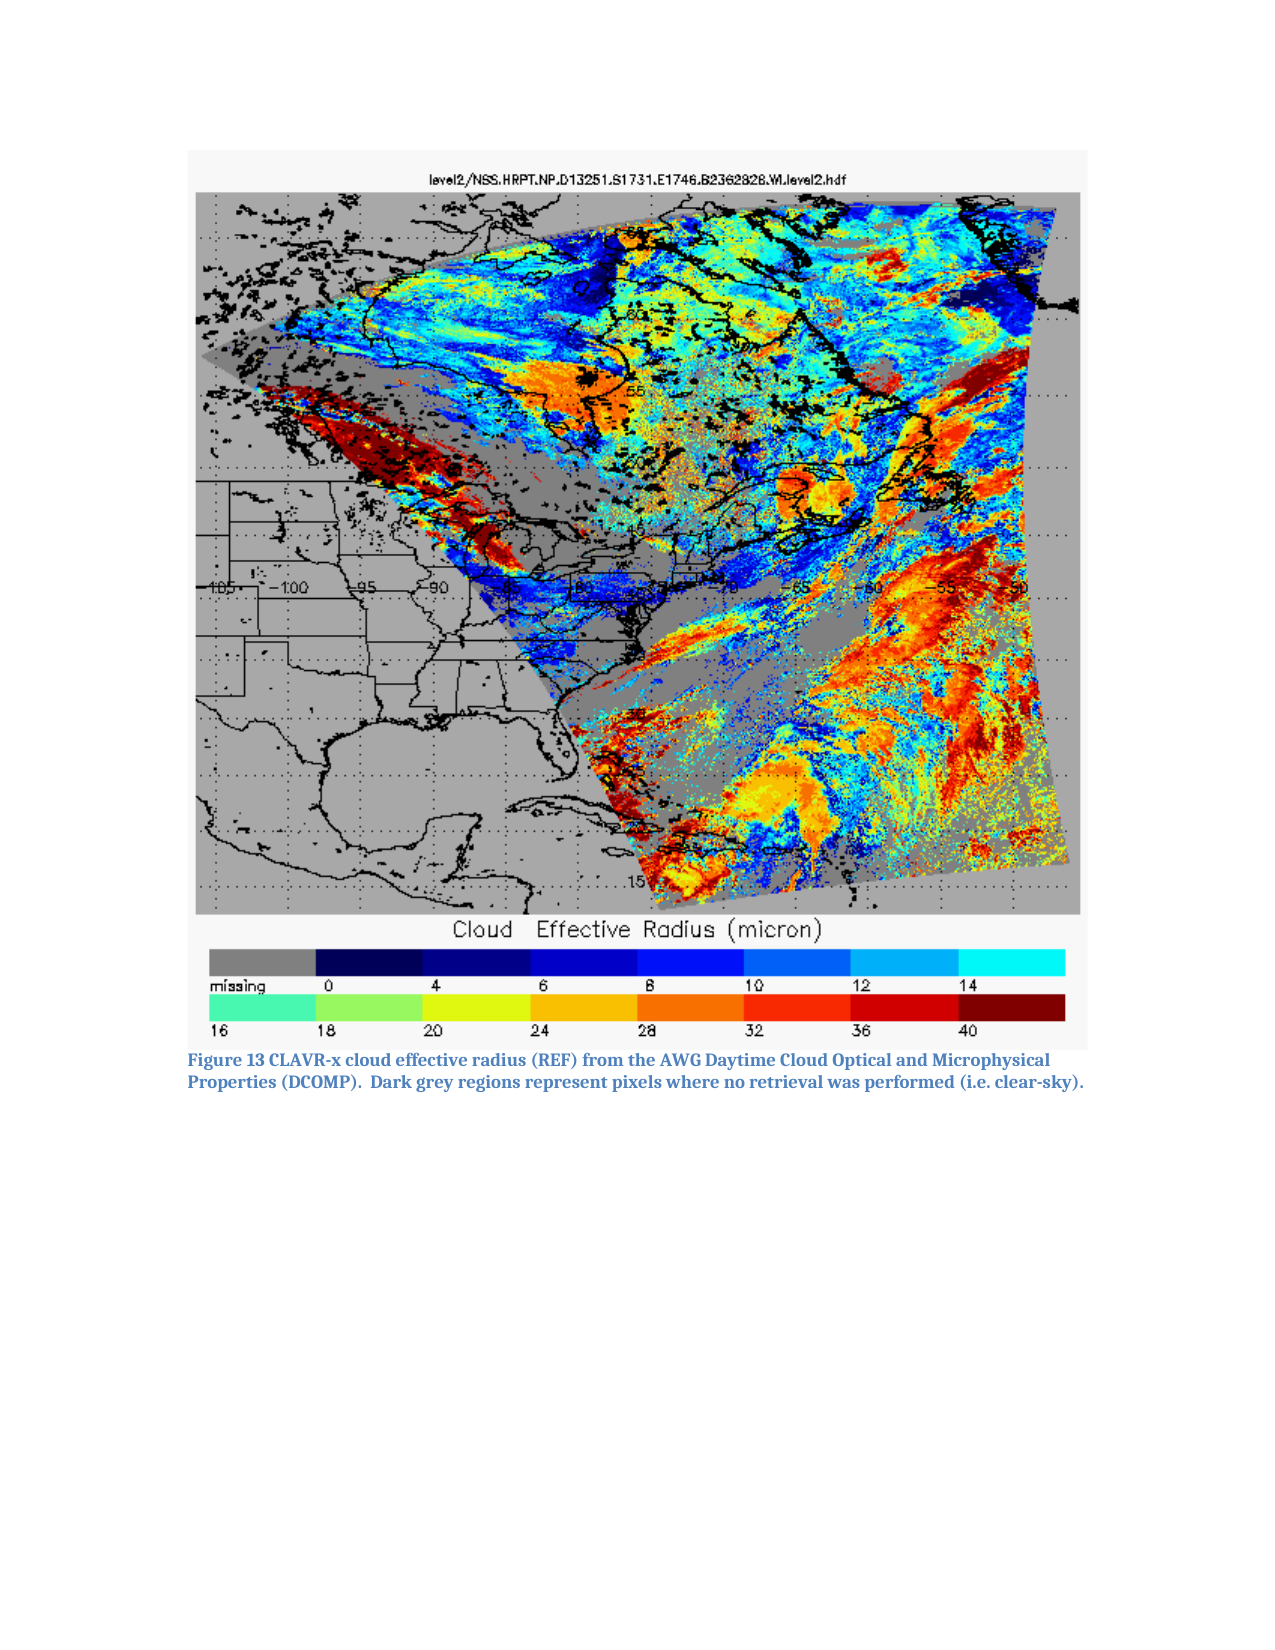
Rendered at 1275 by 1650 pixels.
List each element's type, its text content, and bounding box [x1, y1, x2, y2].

picture [187, 150, 1088, 1050]
text Figure CLAVR-x cloud effective radius (REF) from the AWG Daytime Cloud Optical and Microphysical Properties (DCOMP). Dark grey regions represent pixels where no retrieval was performed (i.e. clear-sky). [187, 1050, 1087, 1093]
